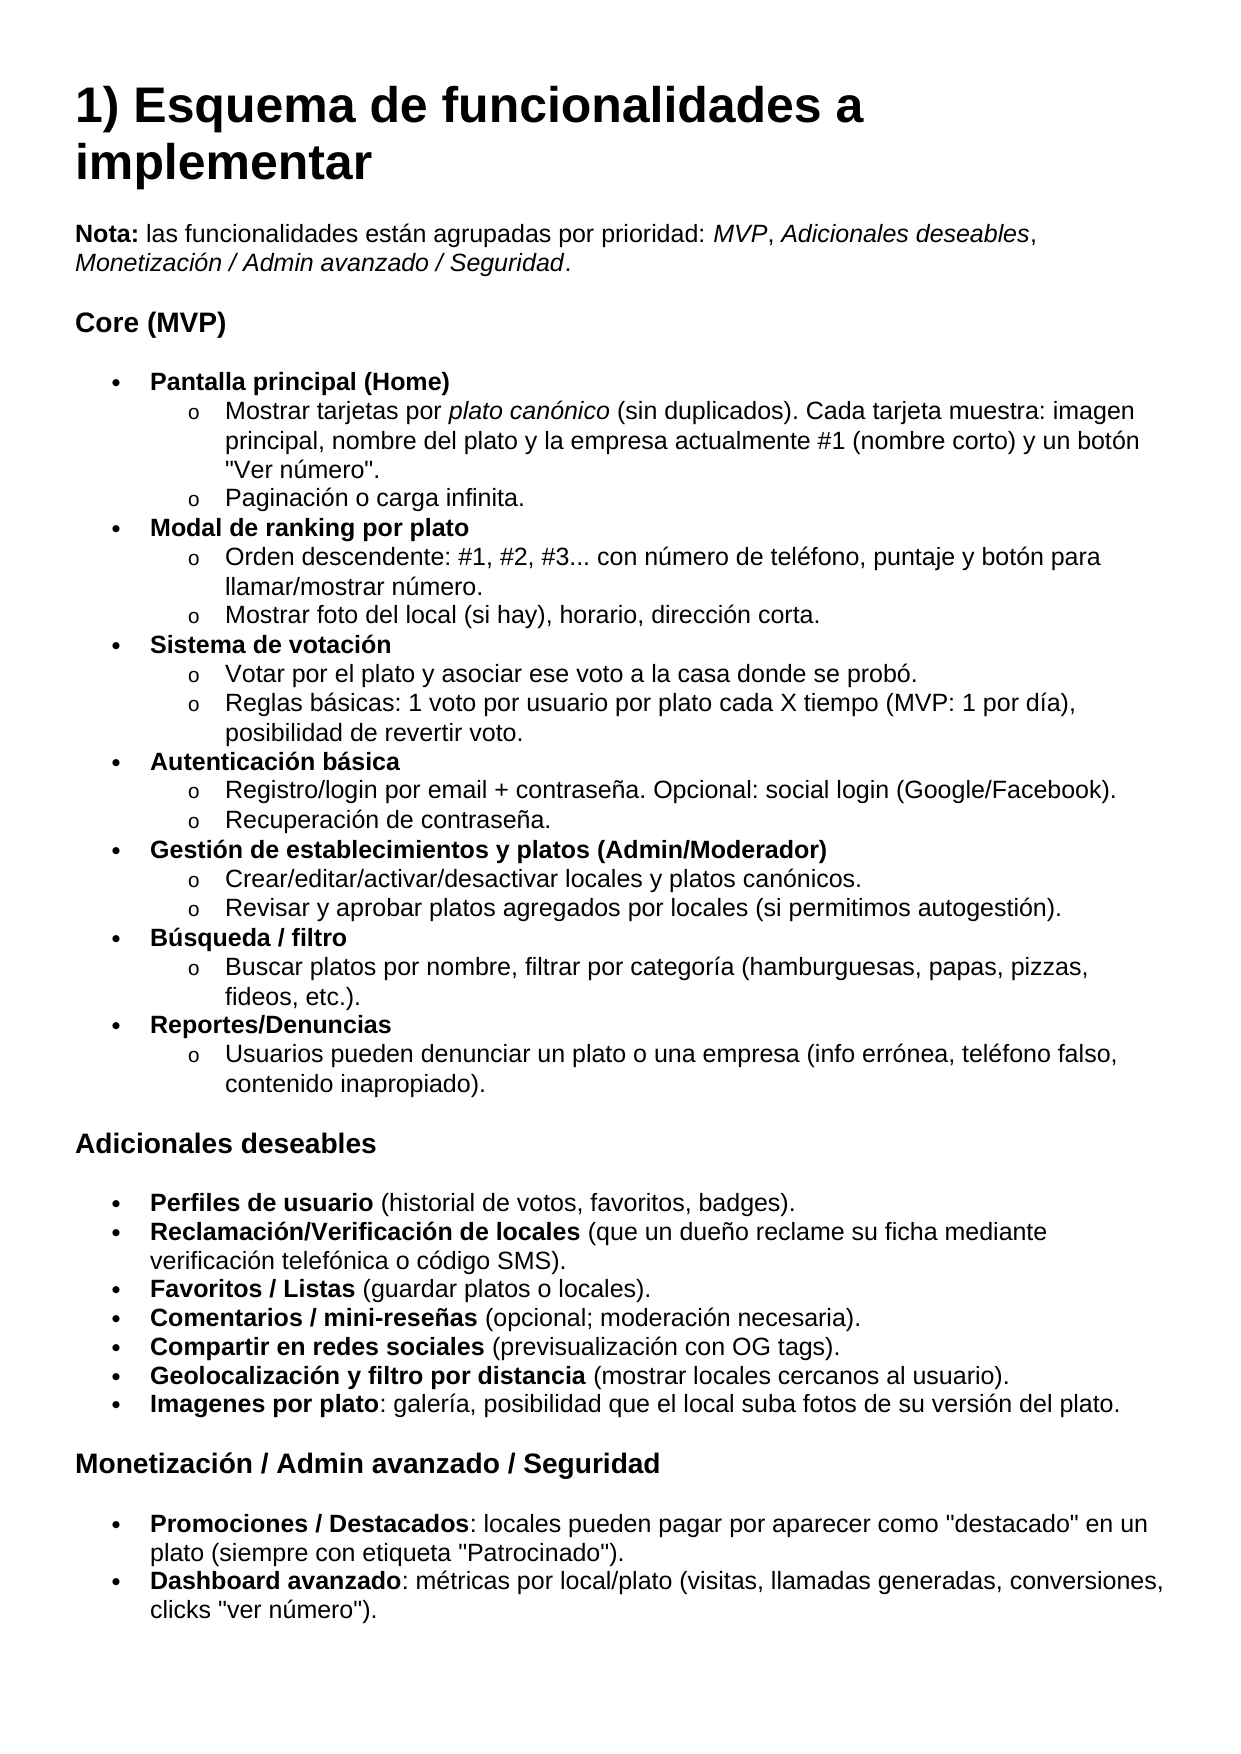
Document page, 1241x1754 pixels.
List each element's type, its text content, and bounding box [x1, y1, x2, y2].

list Mostrar tarjetas por plato canónico (sin duplicados). Cada tarjeta muestra: imagen principal, nombre del plato y la empresa actualmente #1 (nombre corto) y un botón "Ver número". [187, 396, 1165, 483]
list Autenticación básica [112, 747, 1165, 776]
list Buscar platos por nombre, filtrar por categoría (hamburguesas, papas, pizzas, fideos, etc.). [187, 952, 1165, 1010]
text Core (MVP) [75, 306, 1165, 338]
list Perfiles de usuario (historial de votos, favoritos, badges). [112, 1188, 1165, 1217]
list Orden descendente: #1, #2, #3... con número de teléfono, puntaje y botón para llamar/mostrar número. [187, 542, 1165, 600]
list Favoritos / Listas (guardar platos o locales). [112, 1274, 1165, 1303]
list Promociones / Destacados: locales pueden pagar por aparecer como "destacado" en un plato (siempre con etiqueta "Patrocinado"). [112, 1509, 1165, 1566]
text Monetización / Admin avanzado / Seguridad [75, 1447, 1165, 1480]
list Reportes/Denuncias [112, 1010, 1165, 1039]
text Adicionales deseables [75, 1127, 1165, 1159]
list Sistema de votación [112, 630, 1165, 659]
list Imagenes por plato: galería, posibilidad que el local suba fotos de su versión del plato. [112, 1389, 1165, 1418]
list Reclamación/Verificación de locales (que un dueño reclame su ficha mediante verificación telefónica o código SMS). [112, 1217, 1165, 1274]
list Votar por el plato y asociar ese voto a la casa donde se probó. [187, 659, 1165, 688]
list Modal de ranking por plato [112, 513, 1165, 542]
list Paginación o carga infinita. [187, 483, 1165, 513]
list Usuarios pueden denunciar un plato o una empresa (info errónea, teléfono falso, contenido inapropiado). [187, 1039, 1165, 1097]
list Geolocalización y filtro por distancia (mostrar locales cercanos al usuario). [112, 1361, 1165, 1389]
text 1) Esquema de funcionalidades a implementar [75, 75, 1165, 190]
list Mostrar foto del local (si hay), horario, dirección corta. [187, 600, 1165, 630]
text Nota: las funcionalidades están agrupadas por prioridad: MVP, Adicionales deseables, Monetización / Admin avanzado / Seguridad. [75, 219, 1165, 277]
list Gestión de establecimientos y platos (Admin/Moderador) [112, 835, 1165, 864]
list Comentarios / mini-reseñas (opcional; moderación necesaria). [112, 1303, 1165, 1332]
list Compartir en redes sociales (previsualización con OG tags). [112, 1332, 1165, 1361]
list Dashboard avanzado: métricas por local/plato (visitas, llamadas generadas, conversiones, clicks "ver número"). [112, 1566, 1165, 1624]
list Recuperación de contraseña. [187, 805, 1165, 835]
list Pantalla principal (Home) [112, 367, 1165, 396]
list Búsqueda / filtro [112, 923, 1165, 952]
list Crear/editar/activar/desactivar locales y platos canónicos. [187, 864, 1165, 893]
list Revisar y aprobar platos agregados por locales (si permitimos autogestión). [187, 893, 1165, 923]
list Reglas básicas: 1 voto por usuario por plato cada X tiempo (MVP: 1 por día), posibilidad de revertir voto. [187, 688, 1165, 747]
list Registro/login por email + contraseña. Opcional: social login (Google/Facebook). [187, 776, 1165, 805]
